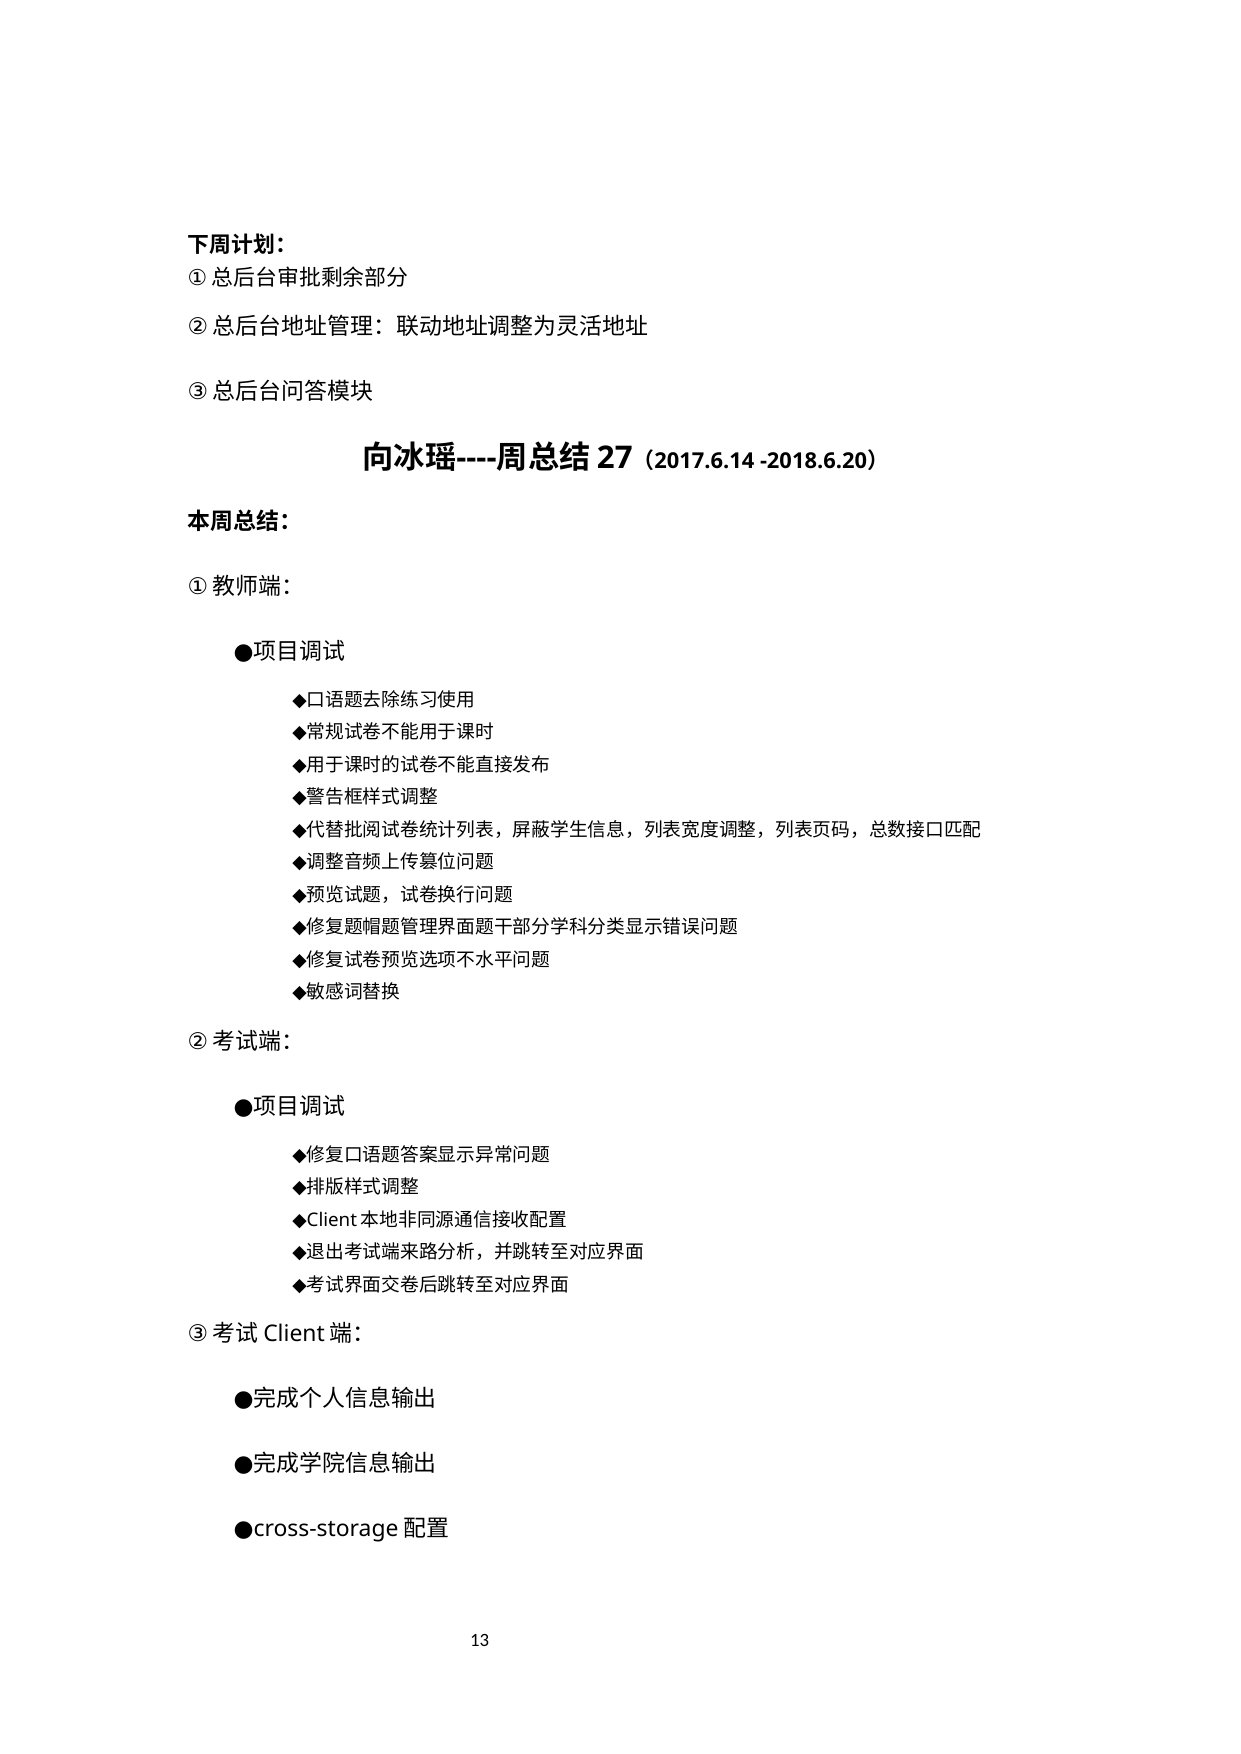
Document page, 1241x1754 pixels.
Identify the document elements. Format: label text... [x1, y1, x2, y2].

text ◆警告框样式调整 [187, 779, 1053, 812]
text ①教师端： [187, 552, 1053, 617]
text ●项目调试 [187, 1072, 1053, 1137]
text ◆考试界面交卷后跳转至对应界面 [187, 1267, 1053, 1299]
text 本周总结： [187, 487, 1053, 552]
text 下周计划： [187, 227, 1053, 259]
text ●项目调试 [187, 617, 1053, 682]
text ●完成个人信息输出 [187, 1364, 1053, 1429]
text ◆修复口语题答案显示异常问题 [187, 1137, 1053, 1169]
text ◆退出考试端来路分析，并跳转至对应界面 [187, 1234, 1053, 1267]
text ●完成学院信息输出 [187, 1429, 1053, 1494]
text ◆修复题帽题管理界面题干部分学科分类显示错误问题 ◆修复试卷预览选项不水平问题 [187, 909, 1053, 974]
text ◆用于课时的试卷不能直接发布 [187, 747, 1053, 779]
text 向冰瑶----周总结27（2017.6.14 -2018.6.20） [319, 422, 1053, 487]
text ②考试端： [187, 1007, 1053, 1072]
text ◆口语题去除练习使用 [187, 682, 1053, 714]
text ●cross-storage配置 [187, 1494, 1053, 1559]
text ◆Client本地非同源通信接收配置 [187, 1202, 1053, 1234]
text ◆代替批阅试卷统计列表，屏蔽学生信息，列表宽度调整，列表页码，总数接口匹配 [187, 812, 1053, 844]
text ②总后台地址管理：联动地址调整为灵活地址 [187, 292, 1053, 357]
text ◆常规试卷不能用于课时 [187, 714, 1053, 747]
text ◆敏感词替换 [187, 974, 1053, 1007]
text ①总后台审批剩余部分 [187, 259, 1053, 292]
text ③总后台问答模块 [187, 357, 1053, 422]
text ◆调整音频上传篡位问题 ◆预览试题，试卷换行问题 [187, 844, 1053, 909]
text ③考试Client端： [187, 1299, 1053, 1364]
text ◆排版样式调整 [187, 1169, 1053, 1202]
